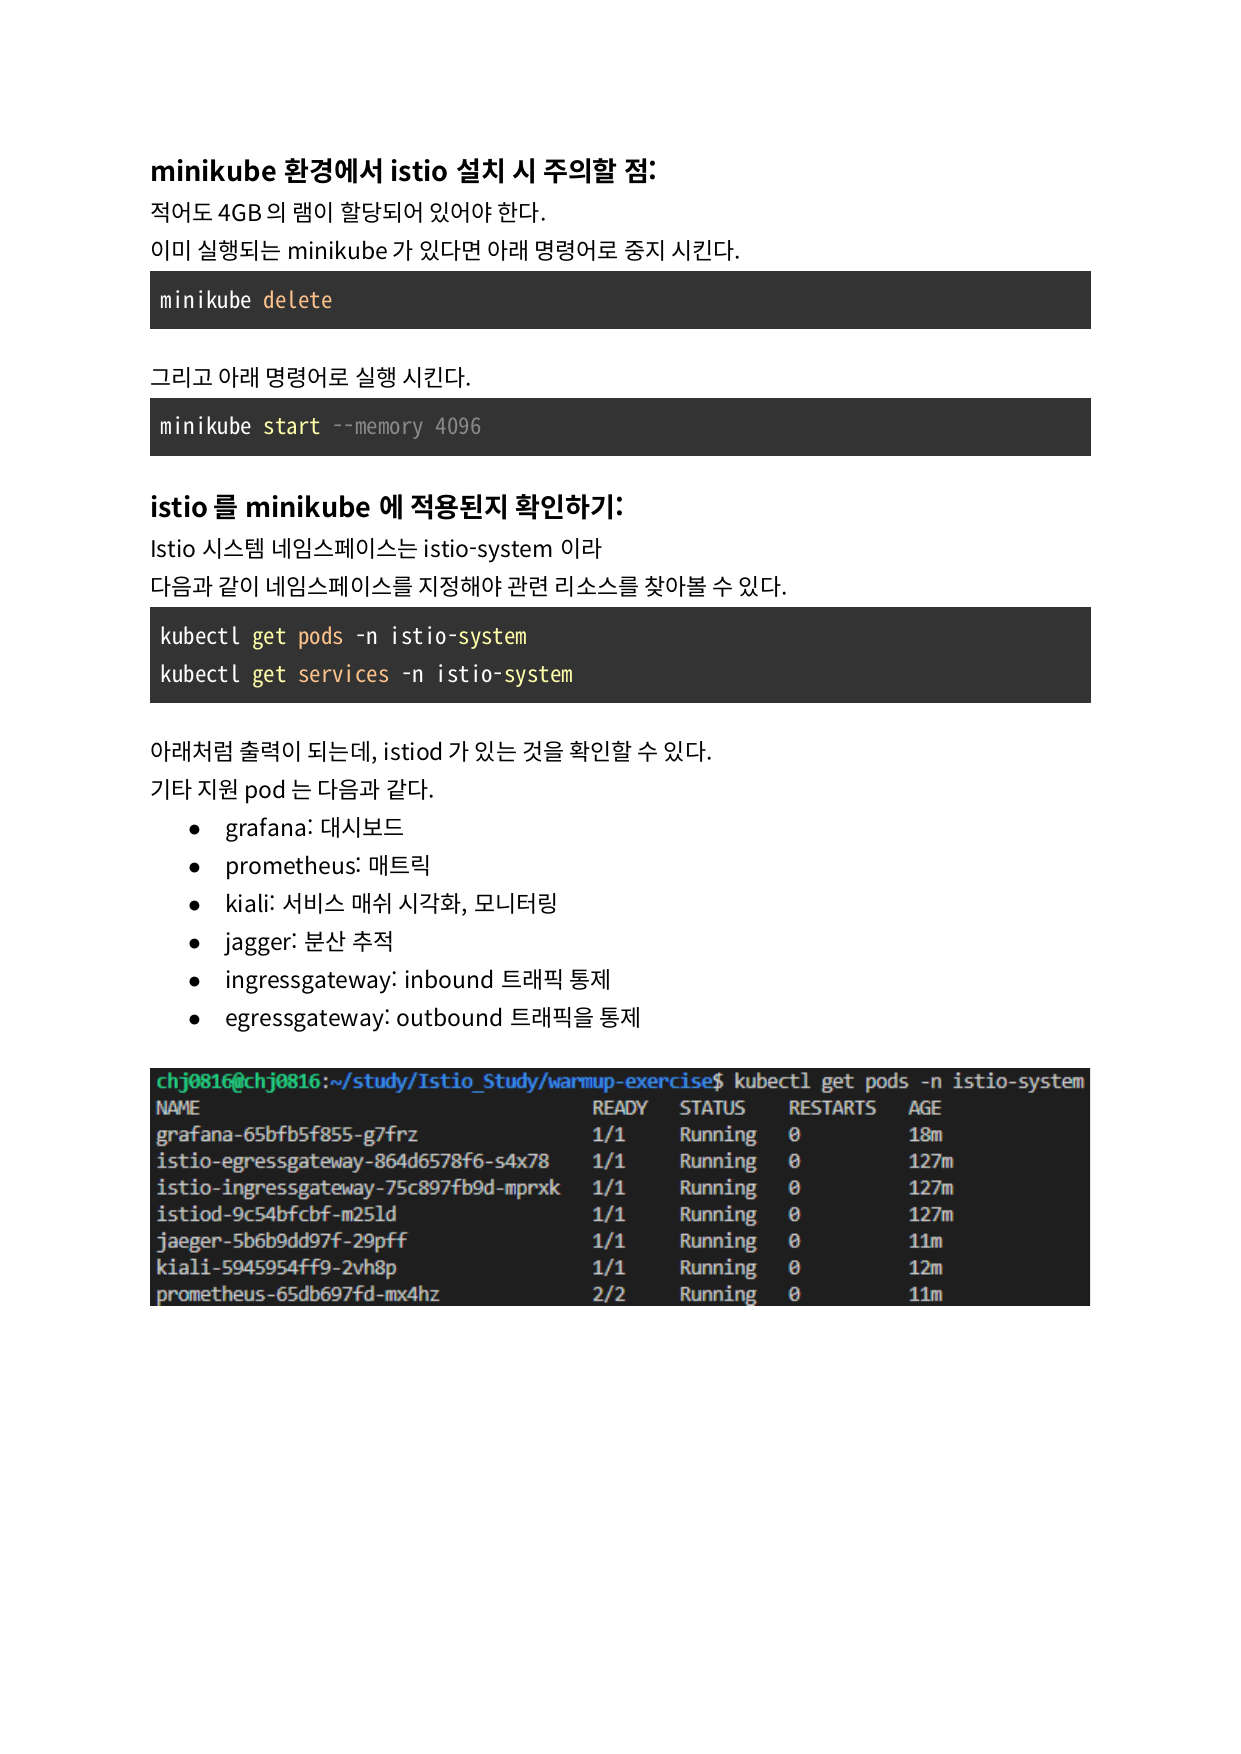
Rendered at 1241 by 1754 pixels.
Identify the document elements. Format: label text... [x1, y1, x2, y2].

list ingressgateway: inbound 트래픽 통제 [187, 962, 1090, 995]
text 그리고 아래 명령어로 실행 시킨다. [150, 359, 1090, 393]
text Istio 시스템 네임스페이스는 istio-system 이라 [150, 531, 1090, 564]
list kiali: 서비스 매쉬 시각화, 모니터링 [187, 886, 1090, 919]
picture [150, 1068, 1091, 1306]
table_header minikube start --memory 4096 [150, 398, 1091, 456]
list grafana: 대시보드 [187, 809, 1090, 843]
list jagger: 분산 추적 [187, 924, 1090, 957]
text minikube 환경에서 istio 설치 시 주의할 점: [150, 150, 1090, 189]
text 기타 지원 pod는 다음과 같다. [150, 771, 1090, 805]
table_header minikube delete [150, 271, 1091, 329]
text istio를 minikube 에 적용된지 확인하기: [150, 486, 1090, 525]
text 적어도 4GB의 램이 할당되어 있어야 한다. [150, 195, 1090, 228]
list egressgateway: outbound 트래픽을 통제 [187, 1000, 1090, 1033]
text 다음과 같이 네임스페이스를 지정해야 관련 리소스를 찾아볼 수 있다. [150, 569, 1090, 602]
text 이미 실행되는 minikube가 있다면 아래 명령어로 중지 시킨다. [150, 233, 1090, 266]
text 아래처럼 출력이 되는데, istiod가 있는 것을 확인할 수 있다. [150, 733, 1090, 767]
list prometheus: 매트릭 [187, 848, 1090, 881]
table_header kubectl get pods -n istio-system kubectl get services -n istio-system [150, 607, 1091, 703]
